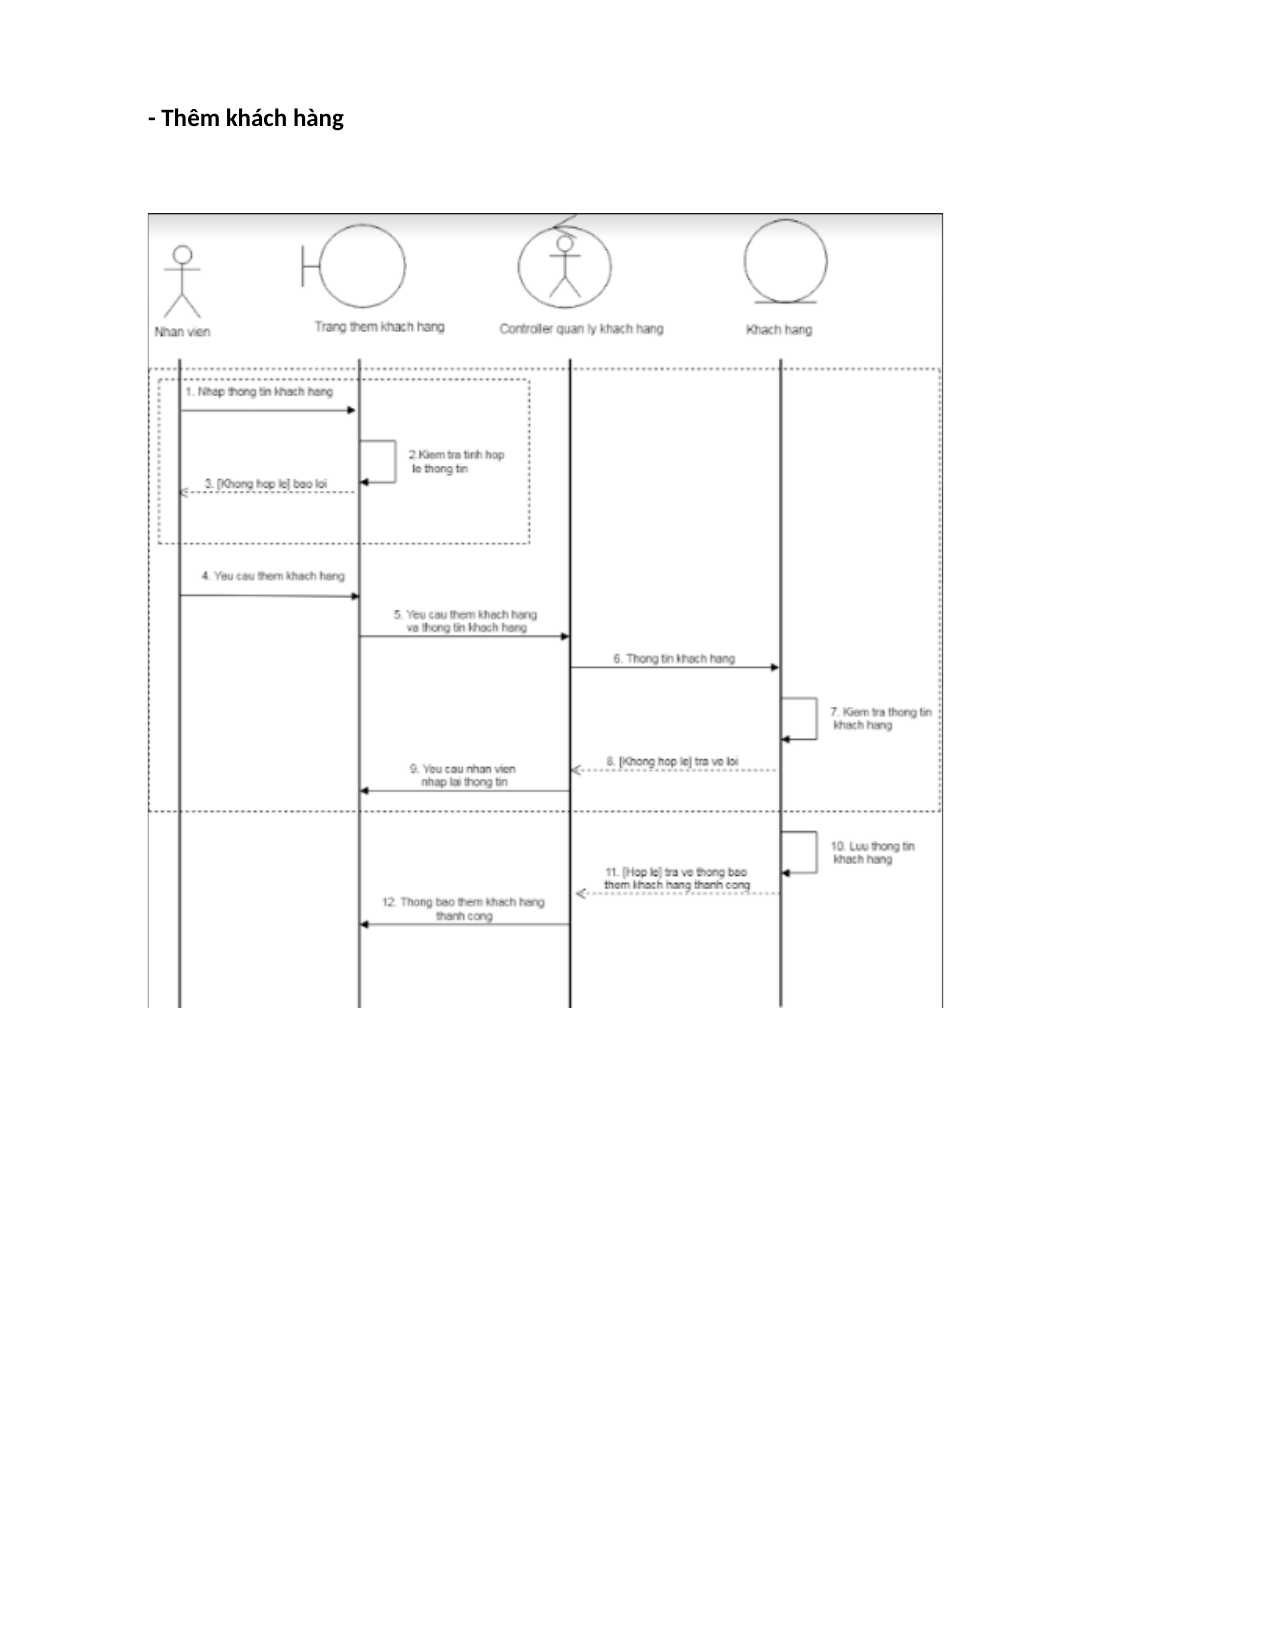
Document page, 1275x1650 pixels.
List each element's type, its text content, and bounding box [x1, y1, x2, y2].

picture [147, 213, 944, 1008]
text - Thêm khách hàng [148, 102, 1219, 133]
